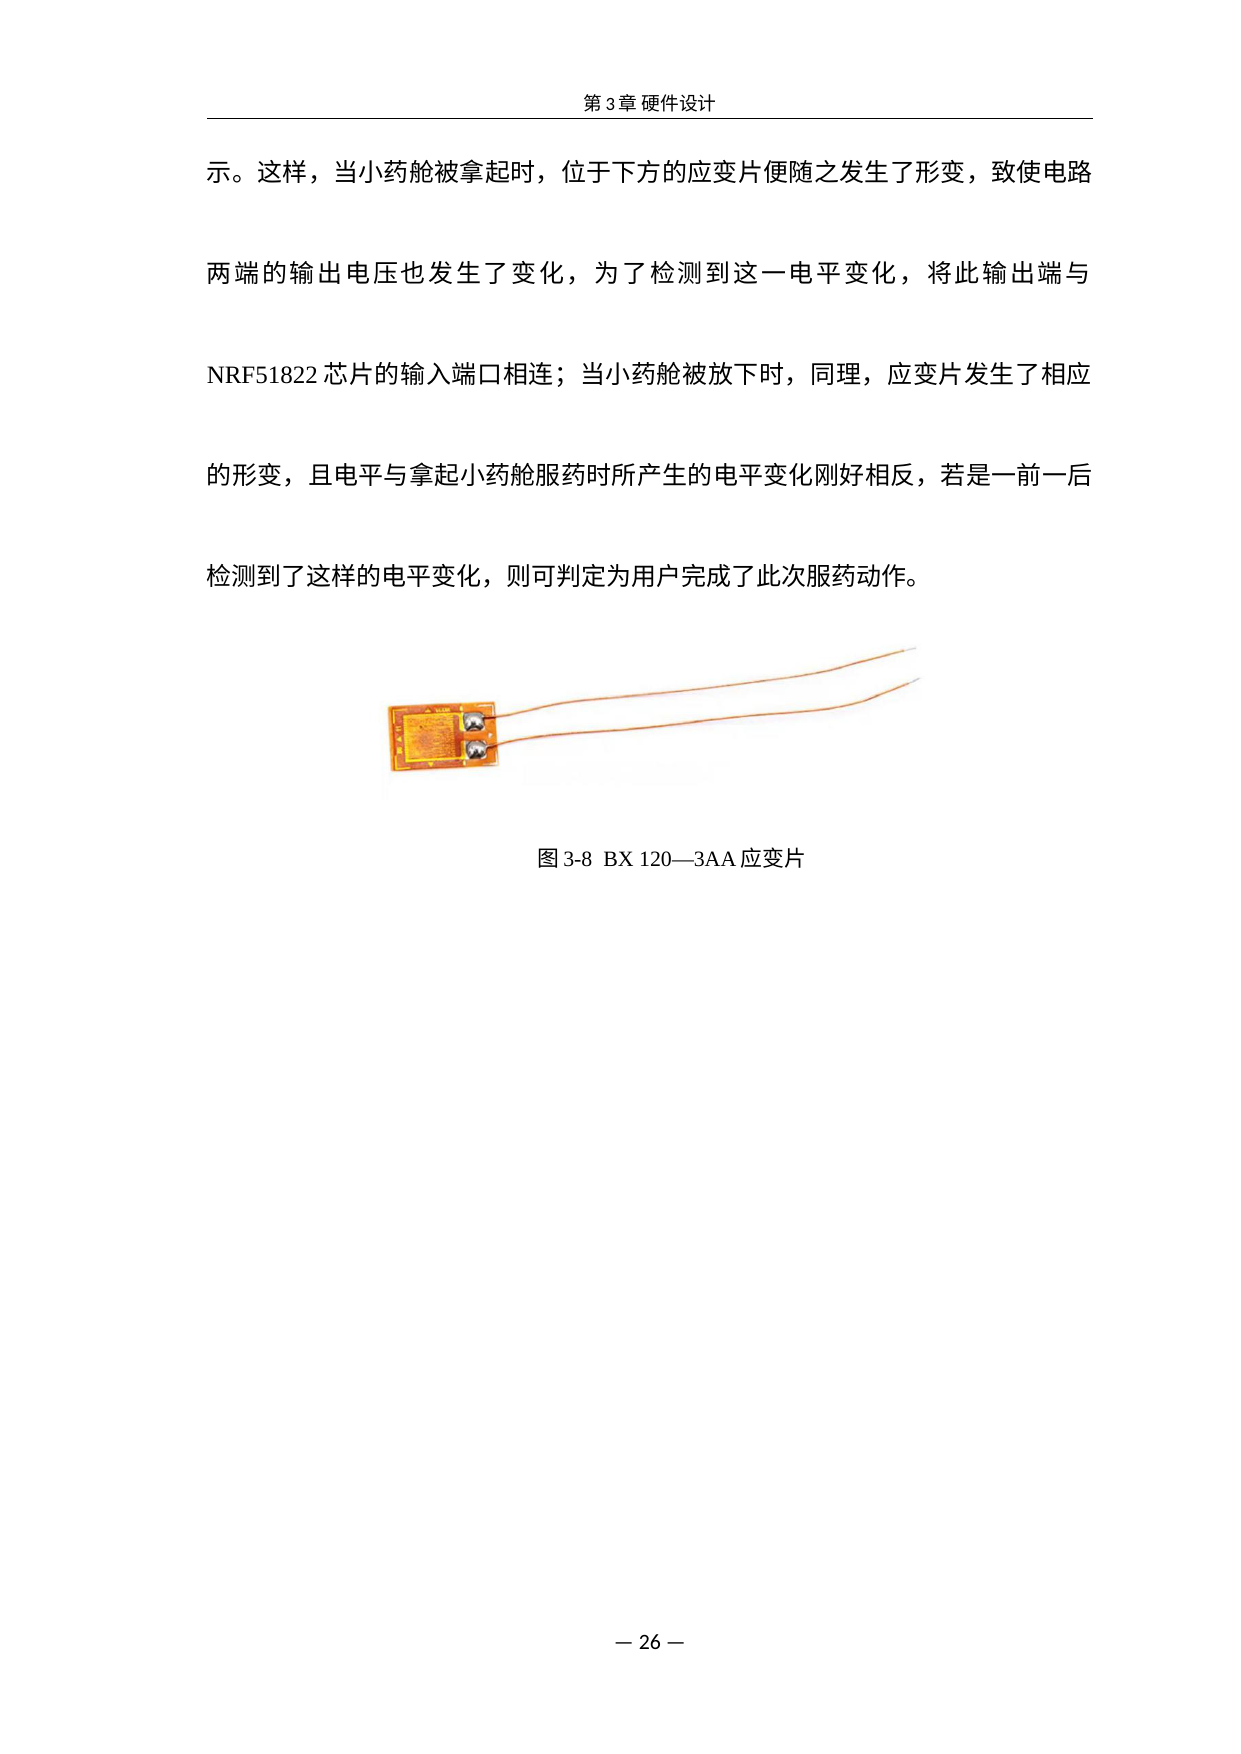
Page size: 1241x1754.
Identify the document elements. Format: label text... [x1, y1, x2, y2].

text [207, 137, 1093, 608]
text 图3-8 BX 120—3AA应变片 [207, 840, 1093, 874]
picture [358, 626, 941, 800]
